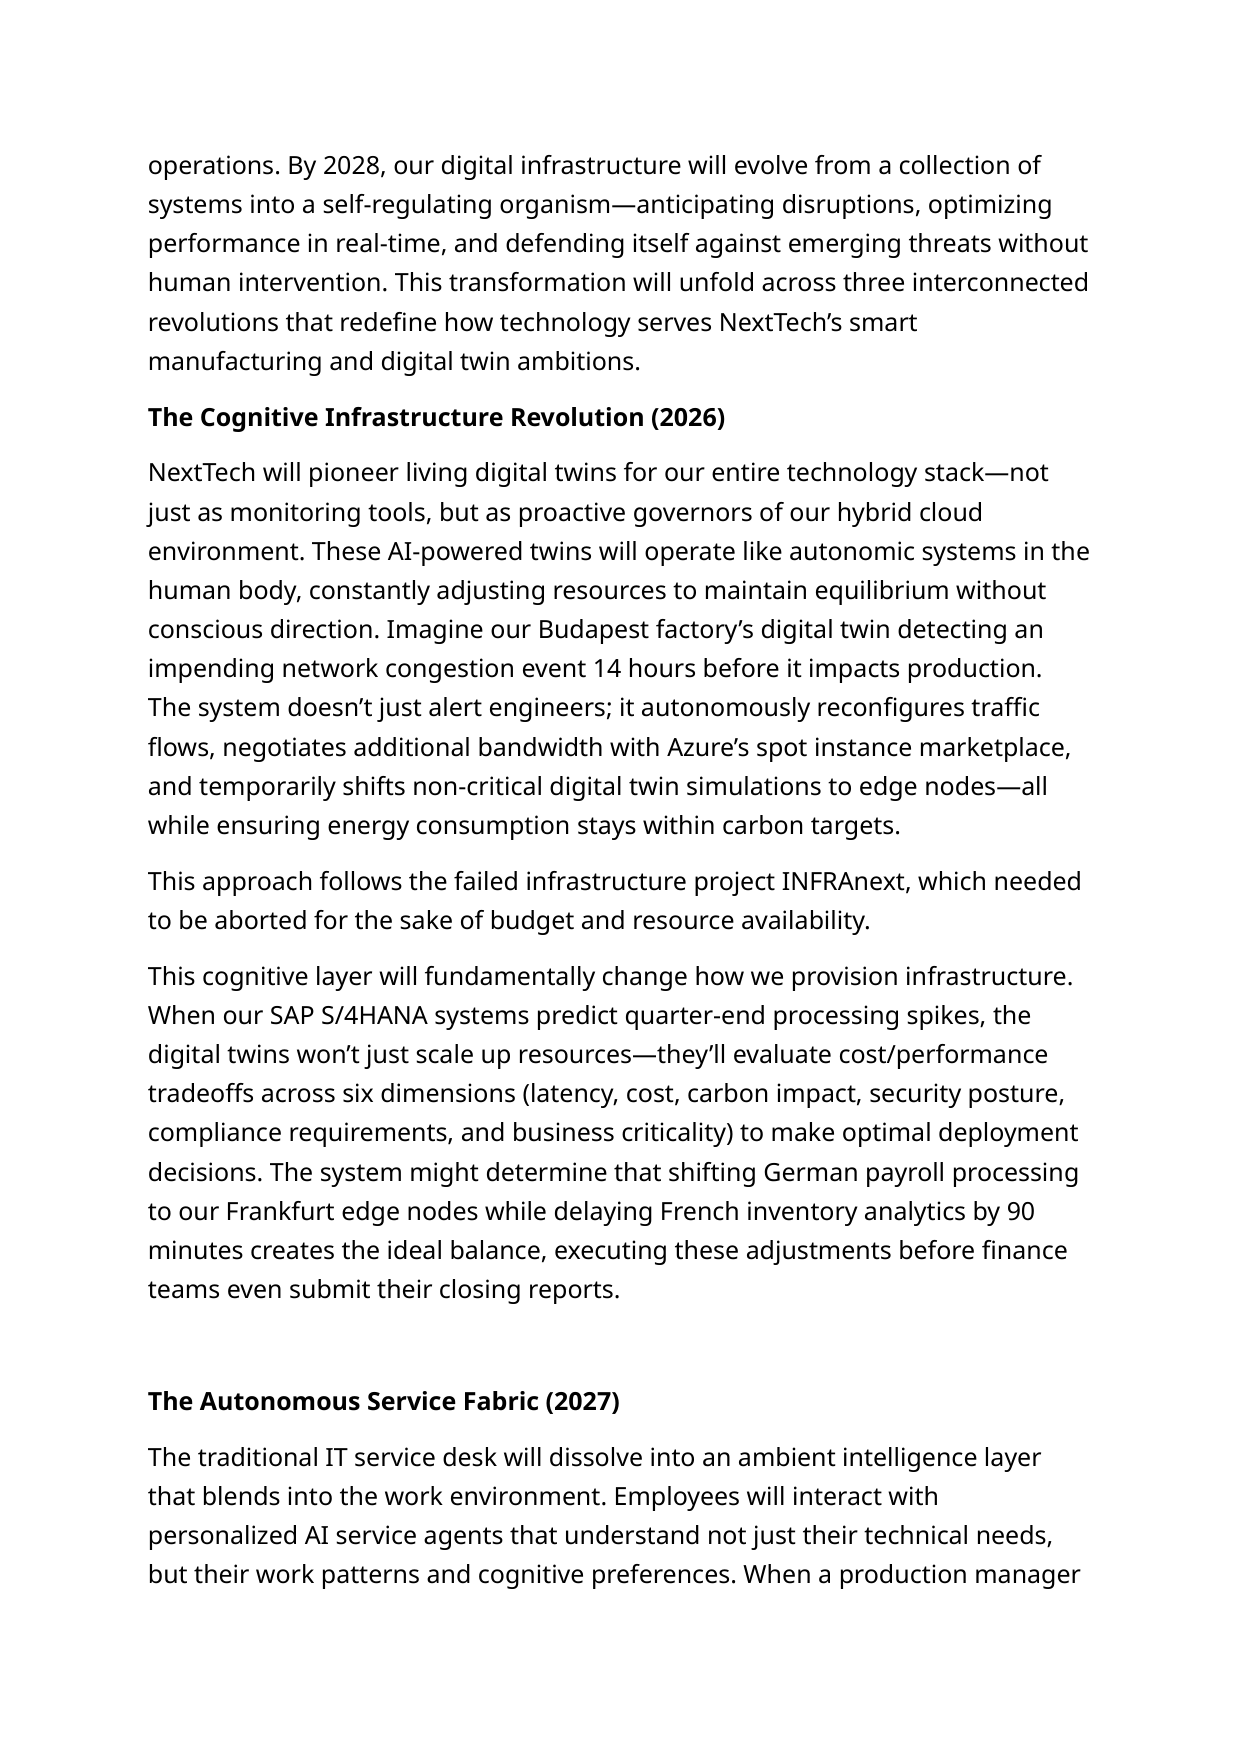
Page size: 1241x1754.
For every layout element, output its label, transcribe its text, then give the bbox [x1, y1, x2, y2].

text NextTech will pioneer living digital twins for our entire technology stack—not just as monitoring tools, but as proactive governors of our hybrid cloud environment. These AI-powered twins will operate like autonomic systems in the human body, constantly adjusting resources to maintain equilibrium without conscious direction. Imagine our Budapest factory’s digital twin detecting an impending network congestion event 14 hours before it impacts production. The system doesn’t just alert engineers; it autonomously reconfigures traffic flows, negotiates additional bandwidth with Azure’s spot instance marketplace, and temporarily shifts non-critical digital twin simulations to edge nodes—all while ensuring energy consumption stays within carbon targets. [148, 455, 1093, 842]
text This approach follows the failed infrastructure project INFRAnext, which needed to be aborted for the sake of budget and resource availability. [148, 863, 1093, 937]
text The Autonomous Service Fabric (2027) [148, 1383, 1093, 1417]
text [148, 1439, 1093, 1591]
text The Cognitive Infrastructure Revolution (2026) [148, 399, 1093, 433]
text This cognitive layer will fundamentally change how we provision infrastructure. When our SAP S/4HANA systems predict quarter-end processing spikes, the digital twins won’t just scale up resources—they’ll evaluate cost/performance tradeoffs across six dimensions (latency, cost, carbon impact, security posture, compliance requirements, and business criticality) to make optimal deployment decisions. The system might determine that shifting German payroll processing to our Frankfurt edge nodes while delaying French inventory analytics by 90 minutes creates the ideal balance, executing these adjustments before finance teams even submit their closing reports. [148, 958, 1093, 1306]
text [148, 148, 1093, 377]
